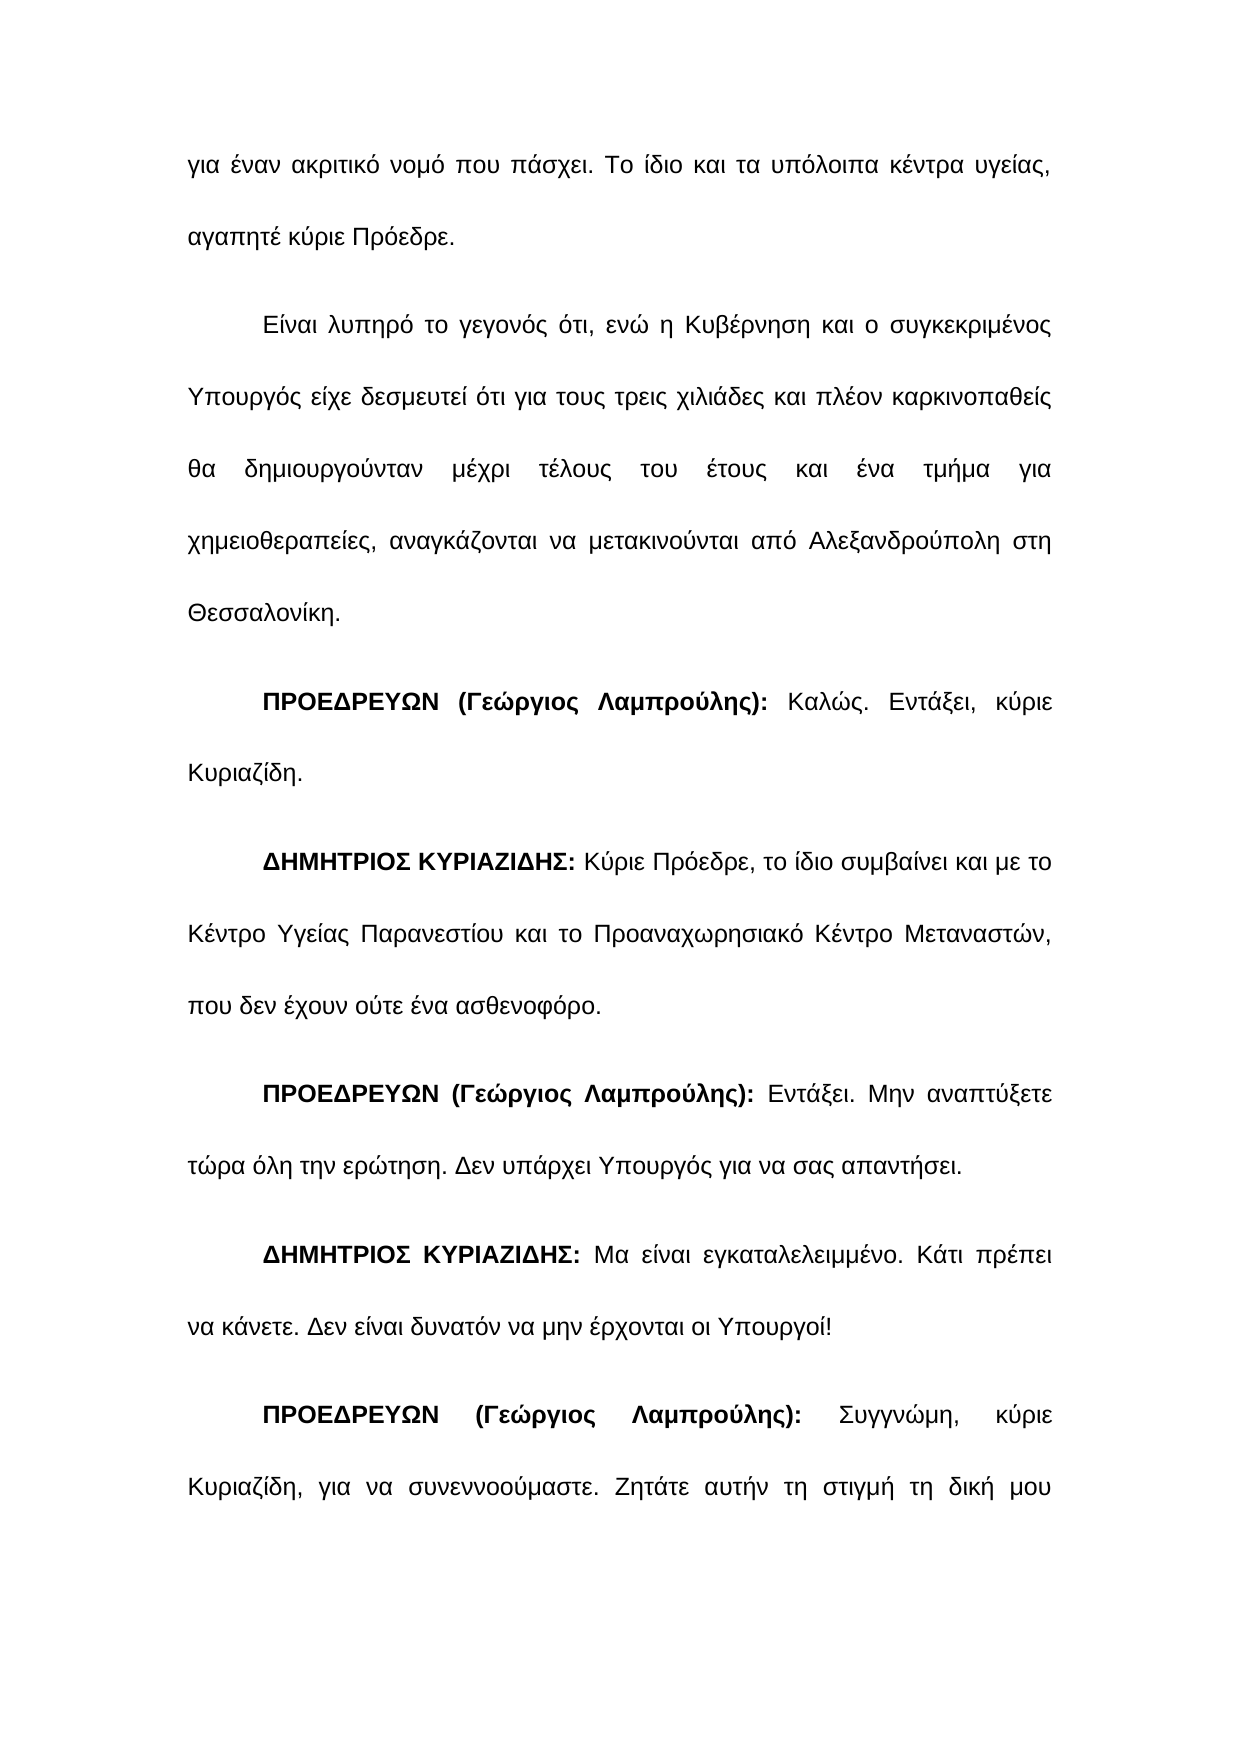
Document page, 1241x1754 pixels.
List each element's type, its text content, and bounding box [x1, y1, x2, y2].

text ΔΗΜΗΤΡΙΟΣ ΚΥΡΙΑΖΙΔΗΣ: Μα είναι εγκαταλελειμμένο. Κάτι πρέπει να κάνετε. Δεν είναι δυνατόν να μην έρχονται οι Υπουργοί! [187, 1239, 1053, 1340]
text Είναι λυπηρό το γεγονός ότι, ενώ η Κυβέρνηση και ο συγκεκριμένος Υπουργός είχε δεσμευτεί ότι για τους τρεις χιλιάδες και πλέον καρκινοπαθείς θα δημιουργούνταν μέχρι τέλους του έτους και ένα τμήμα για χημειοθεραπείες, αναγκάζονται να μετακινούνται από Αλεξανδρούπολη στη Θεσσαλονίκη. [187, 310, 1053, 627]
text ΠΡΟΕΔΡΕΥΩΝ (Γεώργιος Λαμπρούλης): Καλώς. Εντάξει, κύριε Κυριαζίδη. [187, 686, 1053, 787]
text ΔΗΜΗΤΡΙΟΣ ΚΥΡΙΑΖΙΔΗΣ: Κύριε Πρόεδρε, το ίδιο συμβαίνει και με το Κέντρο Υγείας Παρανεστίου και το Προαναχωρησιακό Κέντρο Μεταναστών, που δεν έχουν ούτε ένα ασθενοφόρο. [187, 847, 1053, 1019]
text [187, 1400, 1053, 1501]
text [187, 150, 1053, 251]
text ΠΡΟΕΔΡΕΥΩΝ (Γεώργιος Λαμπρούλης): Εντάξει. Μην αναπτύξετε τώρα όλη την ερώτηση. Δεν υπάρχει Υπουργός για να σας απαντήσει. [187, 1079, 1053, 1180]
